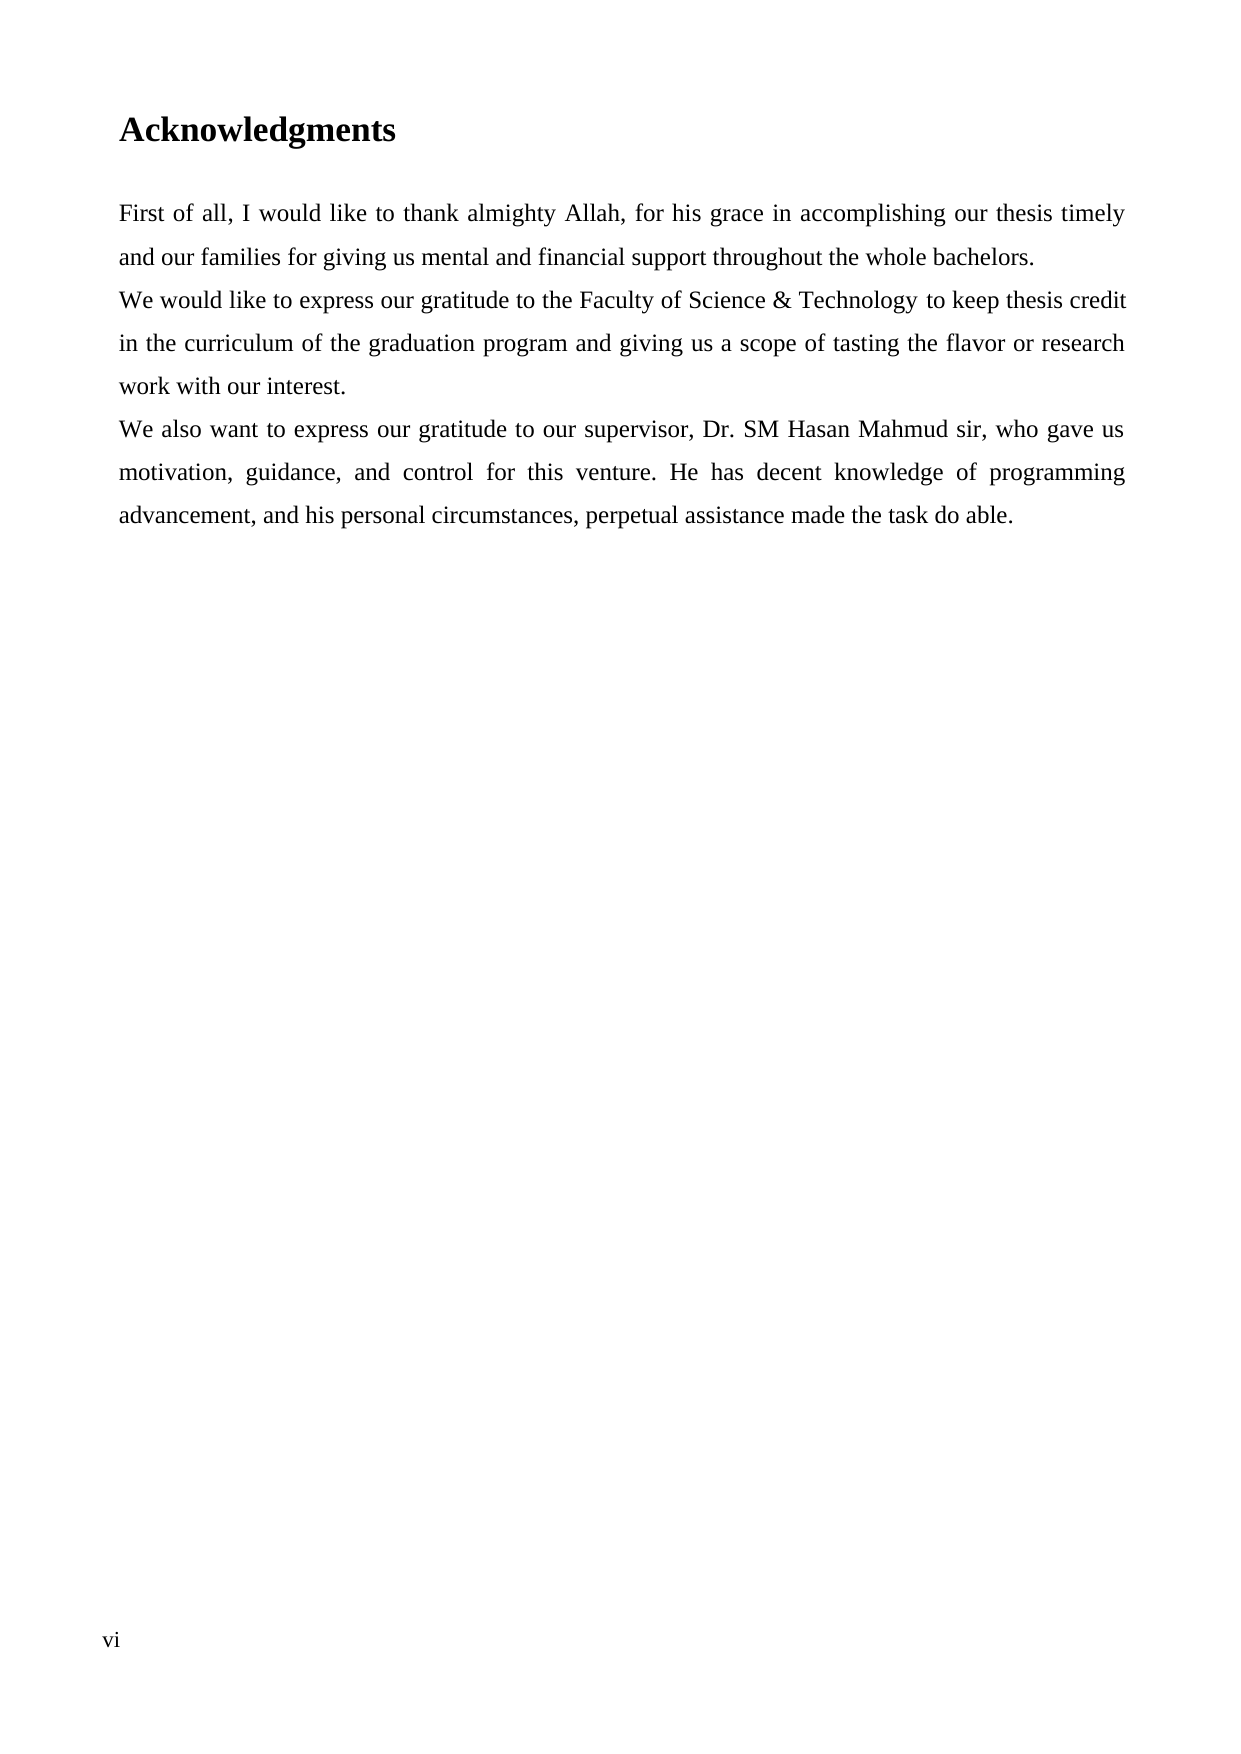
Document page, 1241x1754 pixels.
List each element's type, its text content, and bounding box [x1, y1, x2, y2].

subtitle Acknowledgments [119, 108, 1140, 149]
text We also want to express our gratitude to our supervisor, Dr. SM Hasan Mahmud sir, who gave us motivation, guidance, and control for this venture. He has decent knowledge of programming advancement, and his personal circumstances, perpetual assistance made the task do able. [118, 414, 1127, 529]
text First of all, I would like to thank almighty Allah, for his grace in accomplishing our thesis timely and our families for giving us mental and financial support throughout the whole bachelors. [118, 198, 1127, 270]
text We would like to express our gratitude to the Faculty of Science & Technology to keep thesis credit in the curriculum of the graduation program and giving us a scope of tasting the flavor or research work with our interest. [118, 285, 1127, 400]
